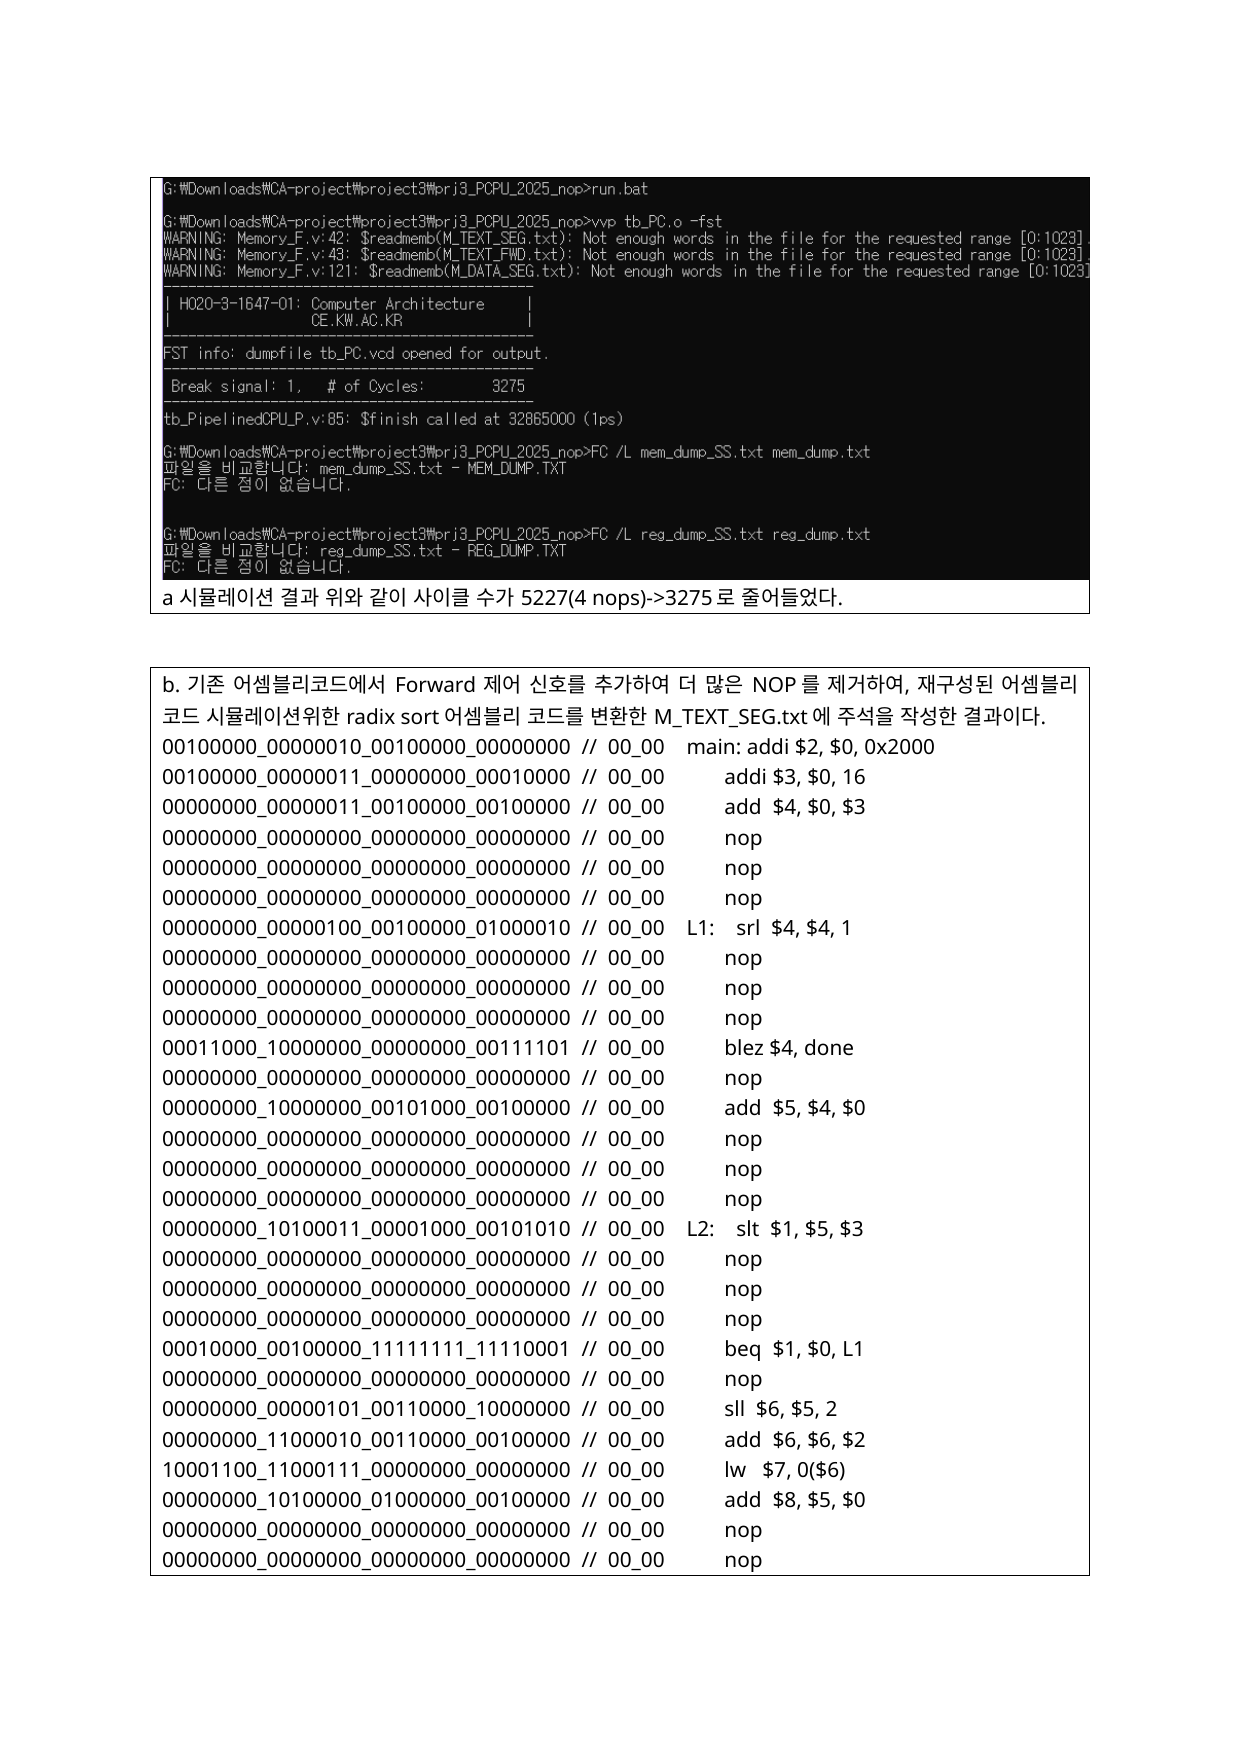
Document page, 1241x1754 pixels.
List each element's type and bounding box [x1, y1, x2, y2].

table_header [151, 178, 1089, 613]
picture [161, 178, 1090, 580]
table_header [151, 668, 1089, 1575]
